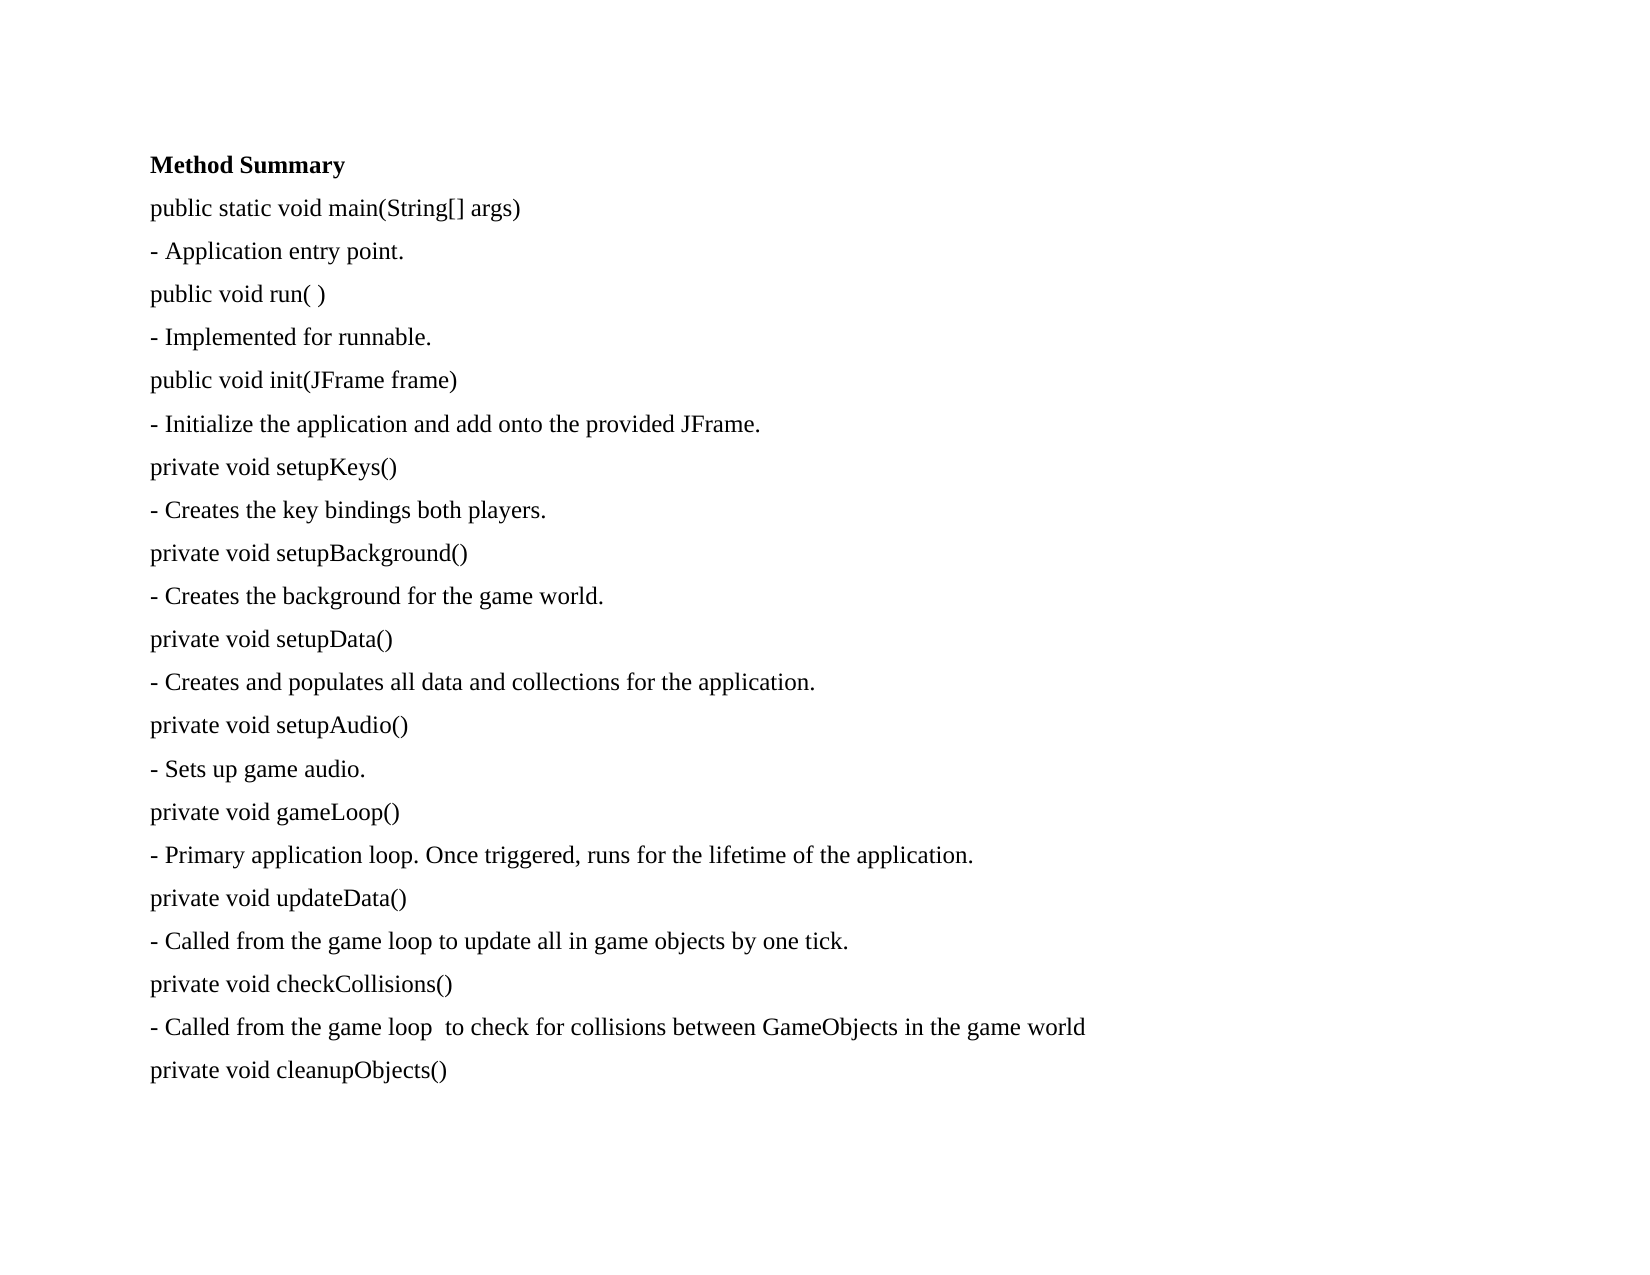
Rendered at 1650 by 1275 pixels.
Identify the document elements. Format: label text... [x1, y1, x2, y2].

text - Called from the game loop to update all in game objects by one tick. [150, 926, 1500, 955]
text private void setupKeys() [150, 452, 1500, 481]
text private void setupBackground() [150, 538, 1500, 567]
text public static void main(String[] args) [150, 193, 1500, 222]
text - Implemented for runnable. [150, 322, 1500, 351]
text private void setupData() [150, 624, 1500, 653]
text private void cleanupObjects() [150, 1056, 1500, 1084]
text - Called from the game loop to check for collisions between GameObjects in the game world [150, 1012, 1500, 1041]
text private void setupAudio() [150, 711, 1500, 739]
text public void init(JFrame frame) [150, 366, 1500, 394]
text - Creates and populates all data and collections for the application. [150, 667, 1500, 696]
text - Creates the key bindings both players. [150, 495, 1500, 524]
text private void updateData() [150, 883, 1500, 912]
text - Initialize the application and add onto the provided JFrame. [150, 409, 1500, 437]
text public void run( ) [150, 279, 1500, 308]
text - Primary application loop. Once triggered, runs for the lifetime of the application. [150, 840, 1500, 869]
text private void checkCollisions() [150, 969, 1500, 998]
text private void gameLoop() [150, 797, 1500, 826]
text Method Summary [150, 150, 1500, 179]
text - Application entry point. [150, 236, 1500, 265]
text - Sets up game audio. [150, 754, 1500, 782]
text - Creates the background for the game world. [150, 581, 1500, 610]
